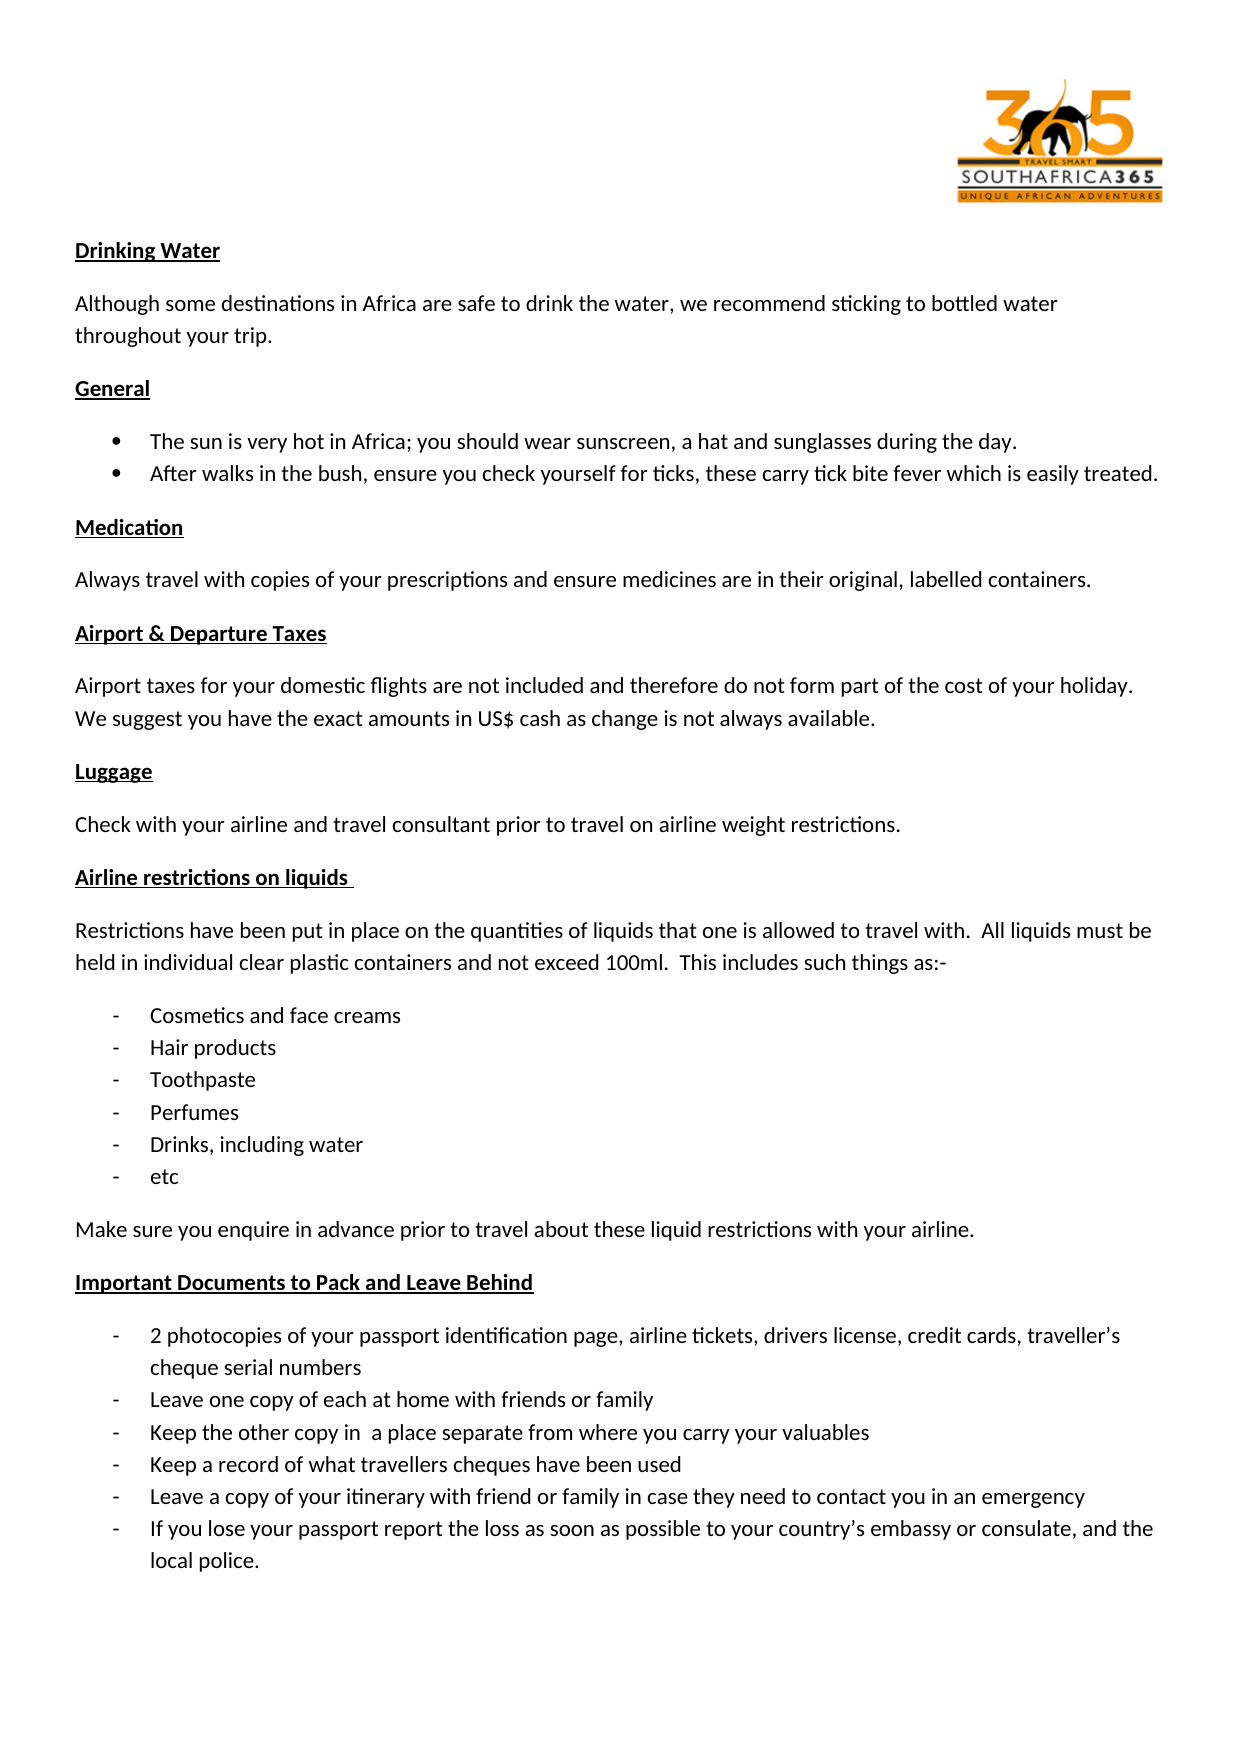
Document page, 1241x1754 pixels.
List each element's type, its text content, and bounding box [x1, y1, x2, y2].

list Cosmetics and face creams [112, 1001, 1165, 1029]
list Perfumes [112, 1098, 1165, 1126]
text Airline restrictions on liquids [75, 863, 1165, 891]
text Restrictions have been put in place on the quantities of liquids that one is allowed to travel with. All liquids must be held in individual clear plastic containers and not exceed 100ml. This includes such things as:- [75, 916, 1165, 976]
text Drinking Water [75, 236, 1165, 264]
text General [75, 374, 1165, 402]
text Although some destinations in Africa are safe to drink the water, we recommend sticking to bottled water throughout your trip. [75, 289, 1165, 349]
list Keep the other copy in a place separate from where you carry your valuables [112, 1418, 1165, 1446]
text Medication [75, 513, 1165, 541]
text Airport & Departure Taxes [75, 619, 1165, 647]
list After walks in the bush, ensure you check yourself for ticks, these carry tick bite fever which is easily treated. [112, 459, 1165, 488]
text Luggage [75, 757, 1165, 785]
text Always travel with copies of your prescriptions and ensure medicines are in their original, labelled containers. [75, 566, 1165, 594]
list Hair products [112, 1033, 1165, 1061]
text Important Documents to Pack and Leave Behind [75, 1268, 1165, 1296]
list The sun is very hot in Africa; you should wear sunscreen, a hat and sunglasses during the day. [112, 427, 1165, 455]
list Drinks, including water [112, 1130, 1165, 1158]
picture [954, 73, 1166, 209]
text Check with your airline and travel consultant prior to travel on airline weight restrictions. [75, 810, 1165, 838]
list Leave a copy of your itinerary with friend or family in case they need to contact you in an emergency [112, 1482, 1165, 1510]
text Make sure you enquire in advance prior to travel about these liquid restrictions with your airline. [75, 1215, 1165, 1243]
list Leave one copy of each at home with friends or family [112, 1386, 1165, 1413]
list 2 photocopies of your passport identification page, airline tickets, drivers license, credit cards, traveller’s cheque serial numbers [112, 1321, 1165, 1381]
list Toothpaste [112, 1066, 1165, 1093]
list etc [112, 1162, 1165, 1190]
list Keep a record of what travellers cheques have been used [112, 1450, 1165, 1478]
list If you lose your passport report the loss as soon as possible to your country’s embassy or consulate, and the local police. [112, 1514, 1165, 1574]
text Airport taxes for your domestic flights are not included and therefore do not form part of the cost of your holiday. We suggest you have the exact amounts in US$ cash as change is not always available. [75, 672, 1165, 732]
